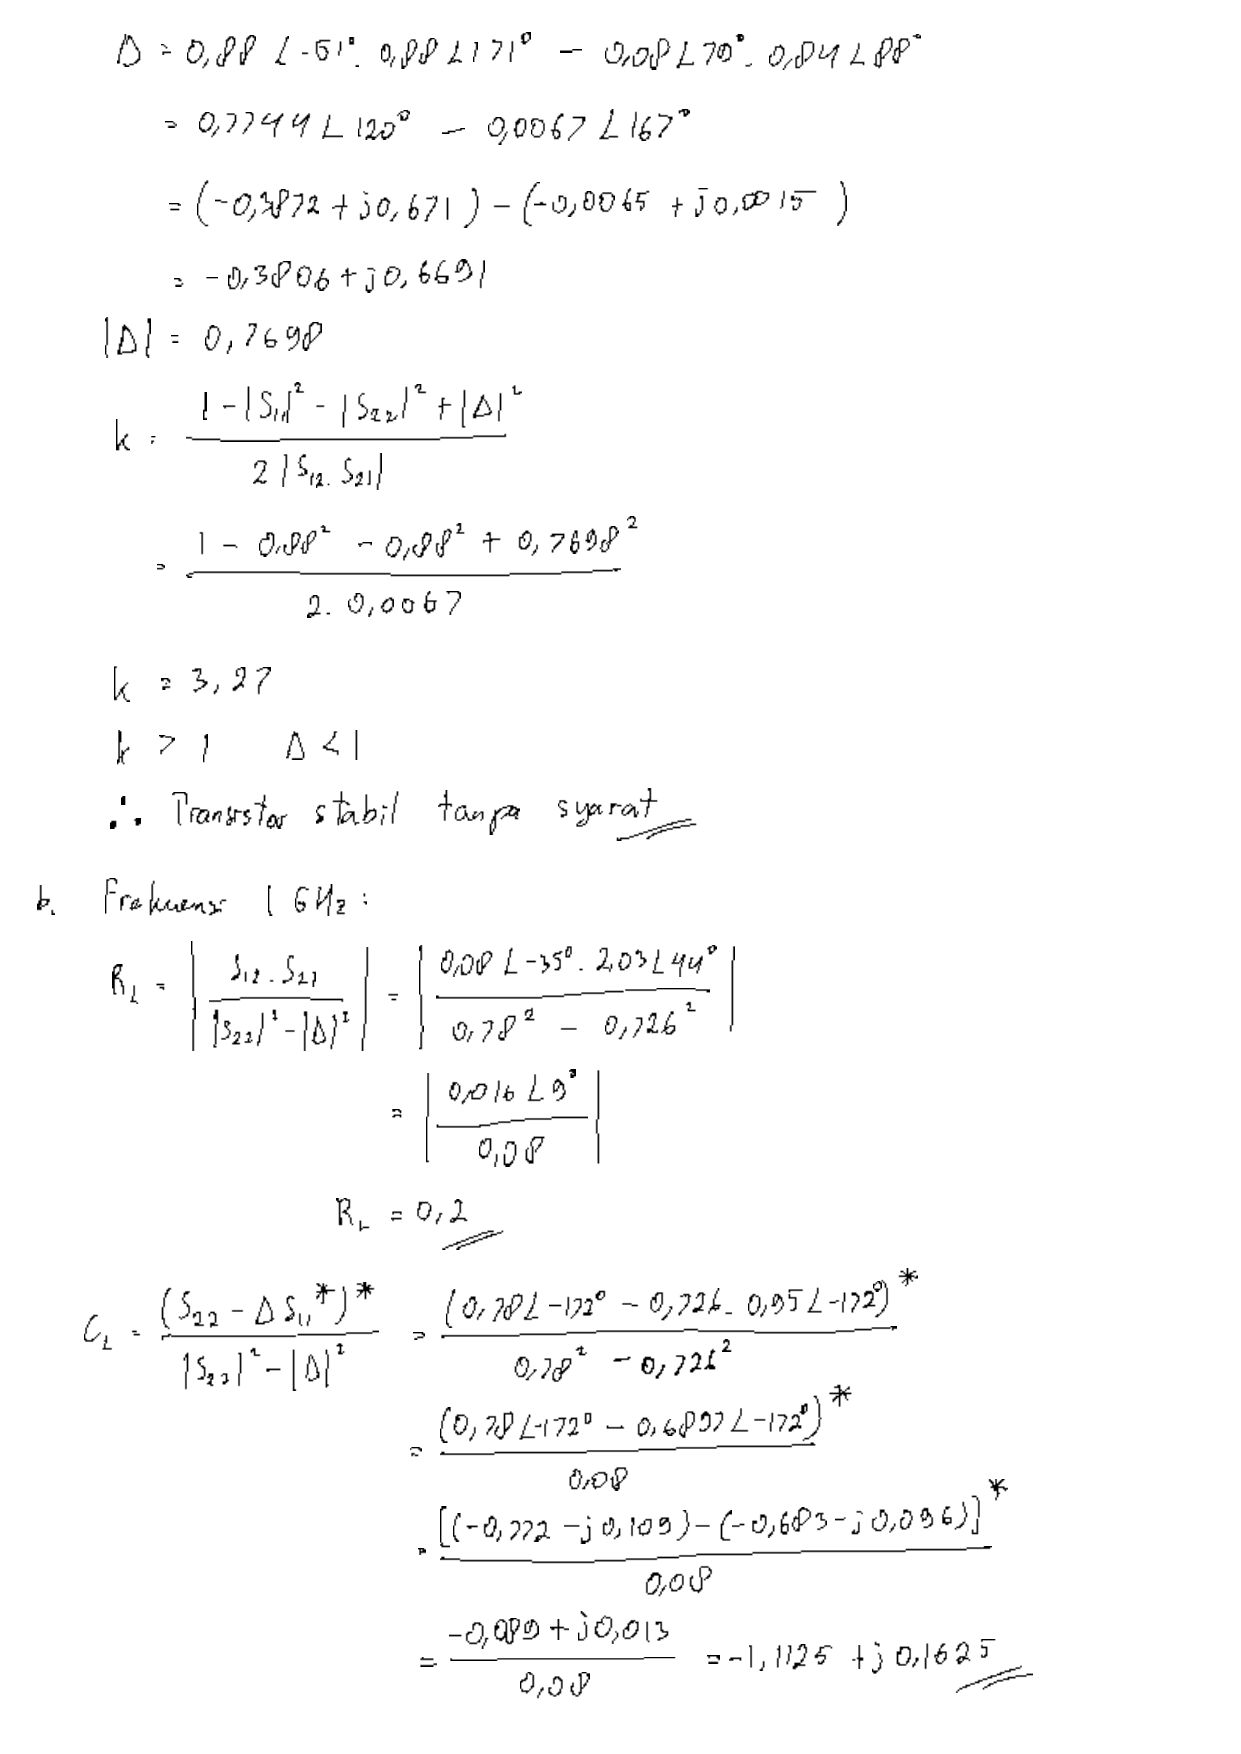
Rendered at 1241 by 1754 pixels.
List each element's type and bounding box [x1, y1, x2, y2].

picture [187, 35, 256, 70]
picture [161, 44, 171, 55]
picture [275, 36, 289, 65]
picture [560, 49, 582, 53]
picture [268, 884, 274, 916]
picture [205, 325, 232, 354]
picture [37, 885, 55, 915]
picture [307, 595, 330, 618]
picture [438, 790, 520, 835]
picture [117, 34, 142, 67]
picture [332, 182, 615, 228]
picture [114, 665, 130, 702]
picture [419, 1657, 437, 1667]
picture [419, 945, 424, 1051]
picture [453, 1513, 550, 1542]
picture [436, 945, 735, 1044]
picture [358, 110, 410, 140]
picture [165, 121, 177, 128]
picture [286, 730, 359, 760]
picture [192, 667, 271, 696]
picture [520, 1672, 590, 1700]
picture [105, 878, 228, 917]
picture [355, 453, 382, 490]
picture [672, 188, 818, 217]
picture [381, 38, 462, 69]
picture [558, 788, 698, 841]
picture [473, 42, 478, 62]
picture [418, 1548, 426, 1555]
picture [605, 34, 752, 70]
picture [449, 1657, 677, 1661]
picture [488, 117, 528, 145]
picture [627, 516, 639, 530]
picture [440, 1289, 1008, 1536]
picture [549, 1288, 732, 1322]
picture [171, 335, 180, 343]
picture [199, 112, 343, 139]
picture [169, 203, 181, 212]
picture [391, 1109, 403, 1119]
picture [564, 1507, 827, 1544]
picture [186, 382, 522, 442]
picture [348, 593, 394, 617]
picture [550, 1619, 569, 1640]
picture [191, 941, 196, 1051]
picture [426, 1069, 601, 1167]
picture [84, 1282, 379, 1391]
picture [622, 188, 651, 211]
picture [872, 1639, 1033, 1693]
picture [531, 109, 690, 141]
picture [449, 1618, 539, 1649]
picture [316, 790, 400, 827]
picture [836, 181, 847, 226]
picture [203, 734, 208, 764]
picture [246, 322, 322, 351]
picture [341, 259, 485, 293]
picture [174, 278, 185, 287]
picture [209, 947, 398, 1051]
picture [215, 189, 319, 222]
picture [410, 1447, 422, 1458]
picture [391, 1199, 505, 1250]
picture [112, 964, 166, 1004]
picture [440, 1506, 992, 1598]
picture [110, 818, 141, 829]
picture [253, 453, 353, 488]
picture [172, 792, 289, 829]
picture [150, 436, 157, 444]
picture [336, 1198, 371, 1233]
picture [413, 1332, 425, 1340]
picture [295, 884, 367, 916]
picture [157, 564, 165, 571]
picture [707, 1655, 720, 1664]
picture [491, 32, 531, 62]
picture [228, 261, 329, 291]
picture [159, 735, 175, 756]
picture [186, 523, 621, 578]
picture [121, 796, 127, 805]
picture [402, 591, 461, 615]
picture [161, 678, 172, 690]
picture [748, 1268, 918, 1319]
picture [302, 37, 359, 67]
picture [117, 730, 131, 766]
picture [578, 1611, 670, 1644]
picture [116, 419, 130, 452]
picture [105, 317, 151, 358]
picture [729, 1644, 865, 1671]
picture [442, 128, 465, 134]
picture [197, 179, 210, 228]
picture [769, 34, 921, 70]
